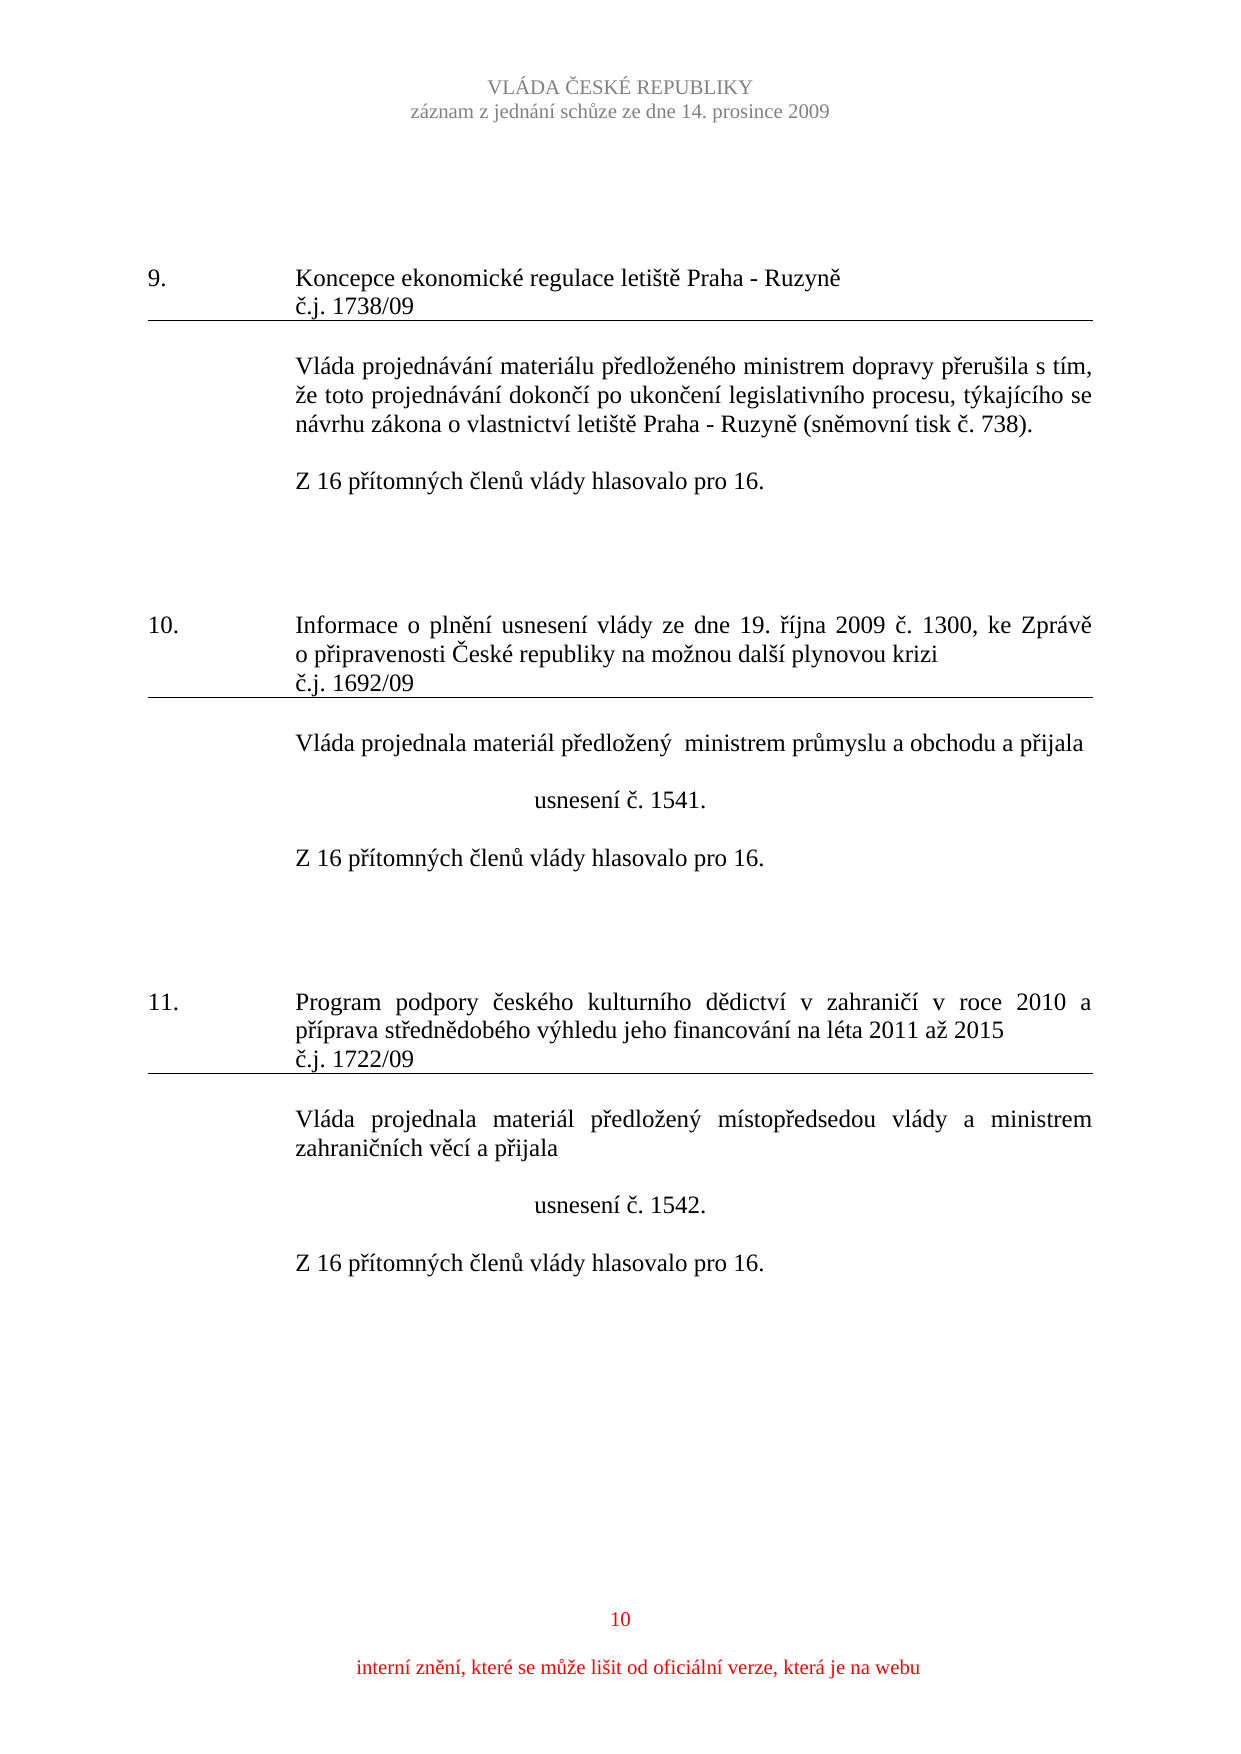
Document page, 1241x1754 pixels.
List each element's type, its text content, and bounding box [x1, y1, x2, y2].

text Vláda projednala materiál předložený místopředsedou vlády a ministrem zahraničních věcí a přijala [148, 1104, 1093, 1162]
text č.j. 1692/09 [148, 668, 1093, 696]
text Vláda projednala materiál předložený ministrem průmyslu a obchodu a přijala [148, 728, 1093, 757]
text Vláda projednávání materiálu předloženého ministrem dopravy přerušila s tím, že toto projednávání dokončí po ukončení legislativního procesu, týkajícího se návrhu zákona o vlastnictví letiště Praha - Ruzyně (sněmovní tisk č. 738). [148, 351, 1093, 438]
text Z 16 přítomných členů vlády hlasovalo pro 16. [148, 1248, 1093, 1277]
text usnesení č. 1541. [148, 785, 1093, 814]
text 9. Koncepce ekonomické regulace letiště Praha - Ruzyně [148, 263, 1093, 291]
text 11. Program podpory českého kulturního dědictví v zahraničí v roce 2010 a příprava střednědobého výhledu jeho financování na léta 2011 až 2015 [148, 987, 1093, 1044]
text Z 16 přítomných členů vlády hlasovalo pro 16. [148, 466, 1093, 495]
text Z 16 přítomných členů vlády hlasovalo pro 16. [148, 843, 1093, 872]
text č.j. 1722/09 [148, 1044, 1093, 1073]
text č.j. 1738/09 [148, 291, 1093, 320]
text usnesení č. 1542. [148, 1190, 1093, 1219]
text 10. Informace o plnění usnesení vlády ze dne 19. října 2009 č. 1300, ke Zprávě o připravenosti České republiky na možnou další plynovou krizi [148, 610, 1093, 668]
